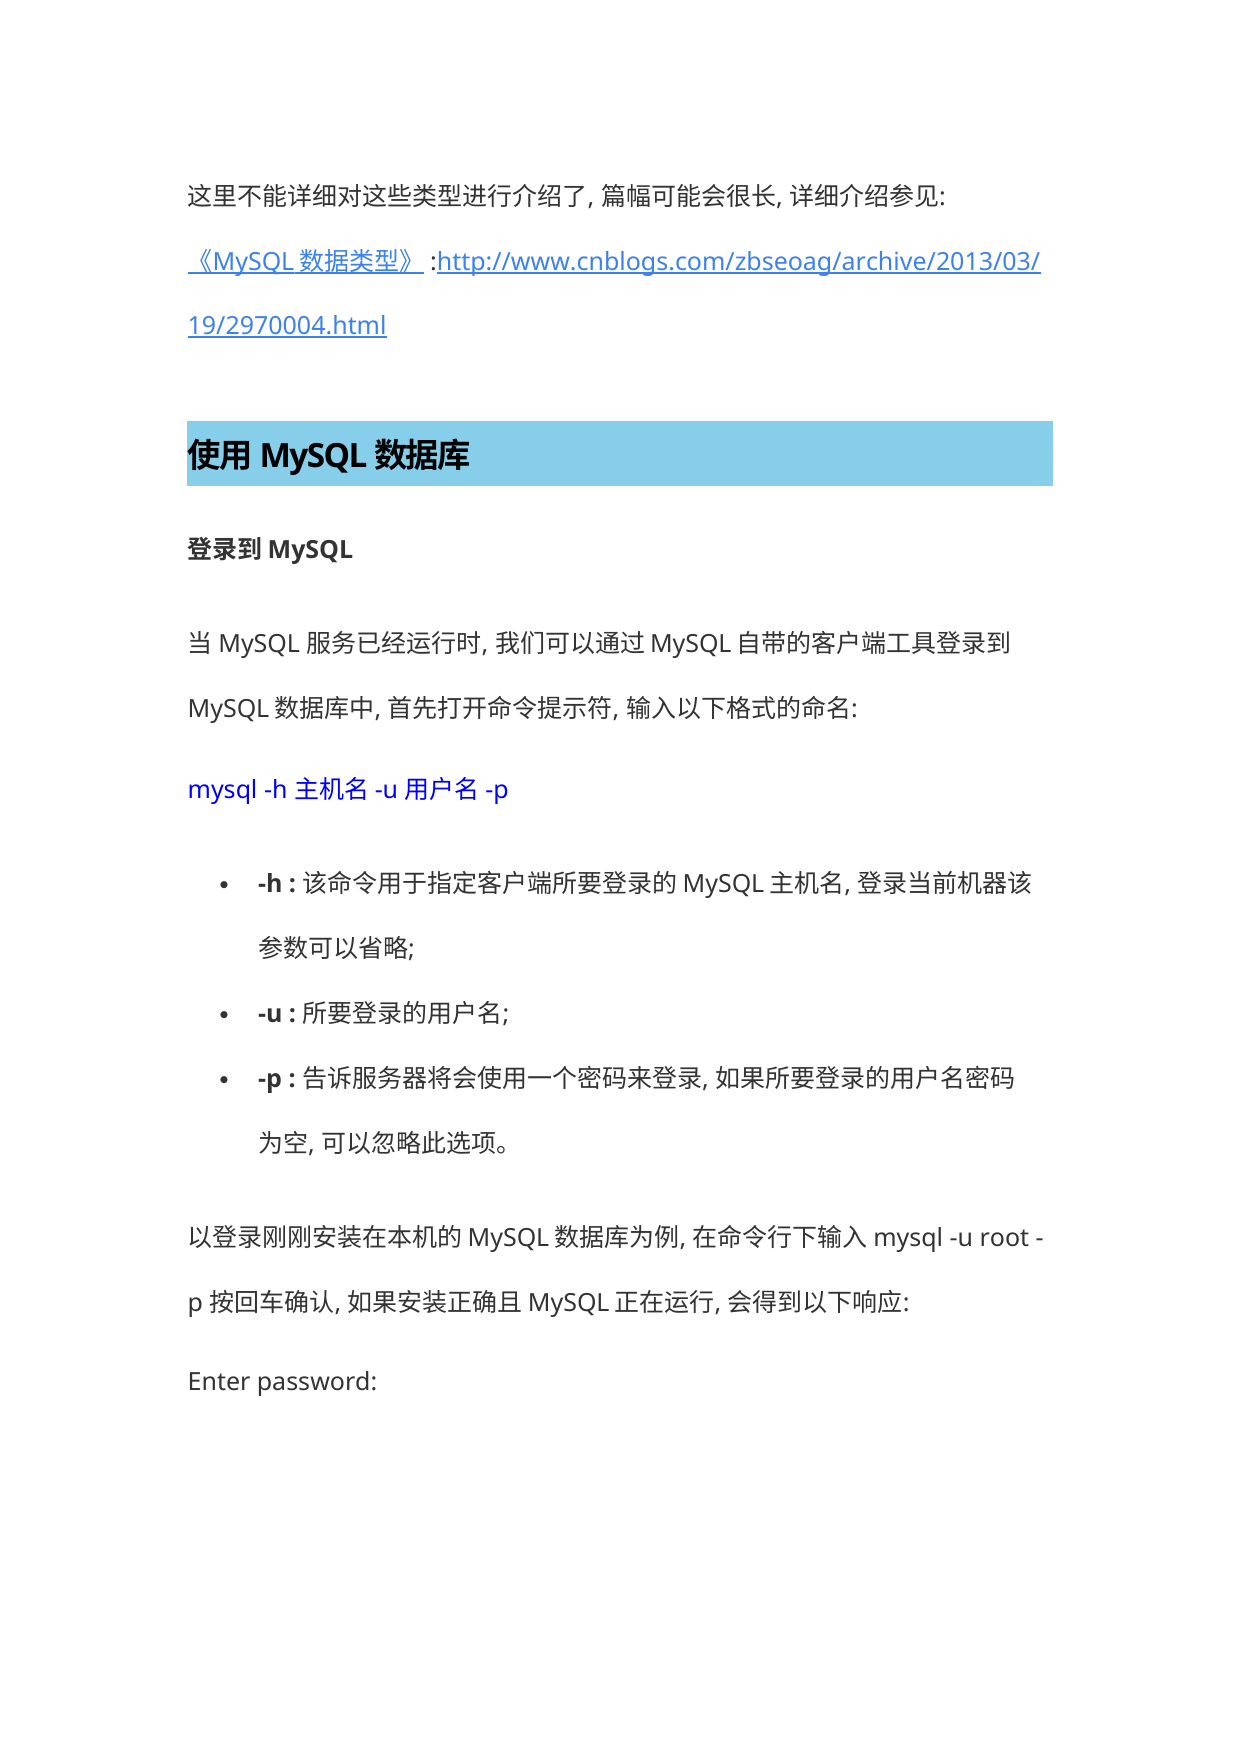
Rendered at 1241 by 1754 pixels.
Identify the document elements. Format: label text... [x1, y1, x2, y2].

text 这里不能详细对这些类型进行介绍了, 篇幅可能会很长, 详细介绍参见: 《MySQL数据类型》 :http://www.cnblogs.com/zbseoag/archive/2013/03/19/2970004.html [187, 162, 1053, 357]
list -h : 该命令用于指定客户端所要登录的MySQL主机名, 登录当前机器该参数可以省略; [220, 849, 1037, 979]
text 以登录刚刚安装在本机的MySQL数据库为例, 在命令行下输入 mysql -u root -p 按回车确认, 如果安装正确且MySQL正在运行, 会得到以下响应: [187, 1203, 1053, 1333]
text 登录到MySQL [187, 515, 1053, 580]
list -p : 告诉服务器将会使用一个密码来登录, 如果所要登录的用户名密码为空, 可以忽略此选项。 [220, 1044, 1037, 1174]
list -u : 所要登录的用户名; [220, 979, 1037, 1044]
text 使用MySQL数据库 [187, 421, 1053, 486]
text Enter password: [187, 1349, 1053, 1414]
text 当 MySQL 服务已经运行时, 我们可以通过MySQL自带的客户端工具登录到MySQL数据库中, 首先打开命令提示符, 输入以下格式的命名: [187, 609, 1053, 739]
text mysql -h 主机名 -u 用户名 -p [187, 755, 1053, 820]
